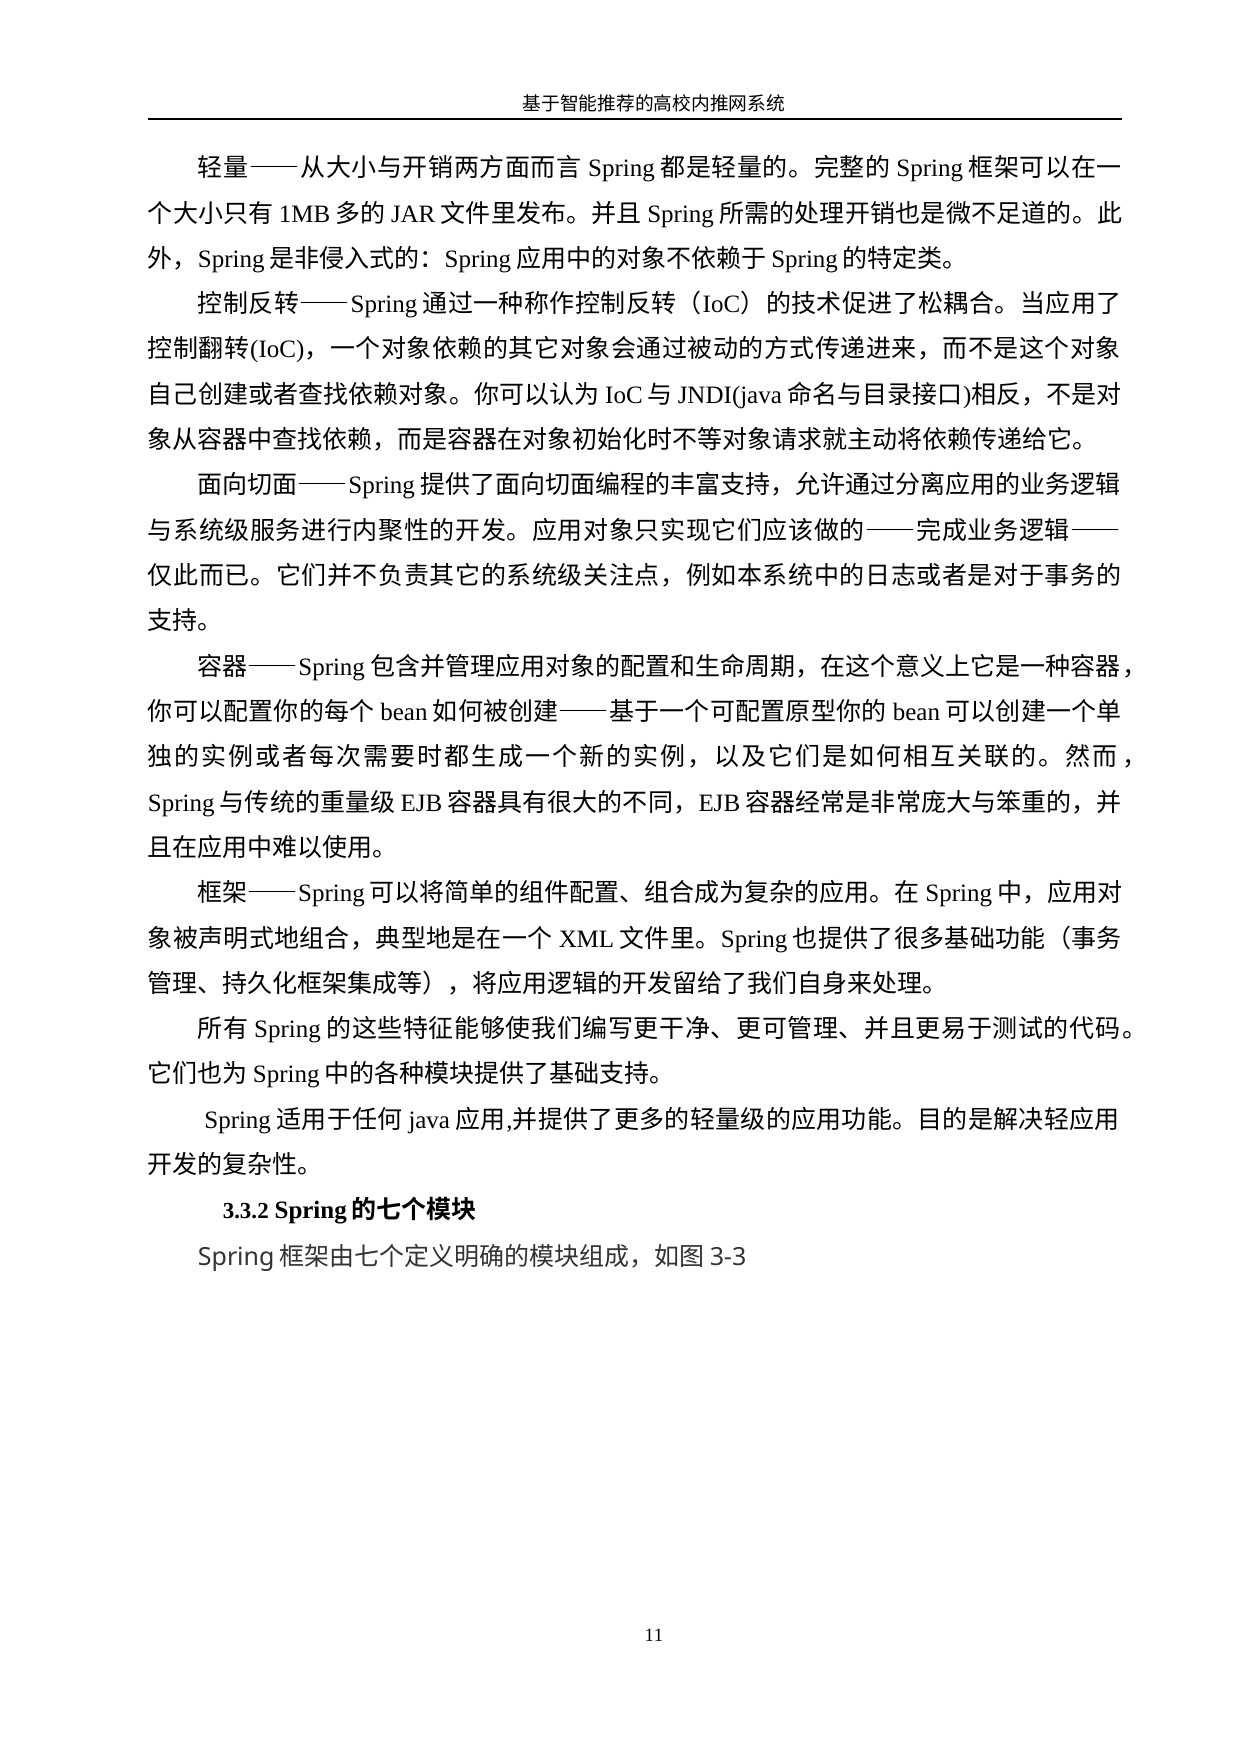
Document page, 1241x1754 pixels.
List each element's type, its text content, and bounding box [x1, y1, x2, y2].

text 控制反转——Spring通过一种称作控制反转（IoC）的技术促进了松耦合。当应用了控制翻转(IoC)，一个对象依赖的其它对象会通过被动的方式传递进来，而不是这个对象自己创建或者查找依赖对象。你可以认为IoC与JNDI(java命名与目录接口)相反，不是对象从容器中查找依赖，而是容器在对象初始化时不等对象请求就主动将依赖传递给它。 [148, 284, 1122, 456]
text 容器——Spring包含并管理应用对象的配置和生命周期，在这个意义上它是一种容器，你可以配置你的每个bean如何被创建——基于一个可配置原型你的bean可以创建一个单独的实例或者每次需要时都生成一个新的实例，以及它们是如何相互关联的。然而，Spring与传统的重量级EJB容器具有很大的不同，EJB容器经常是非常庞大与笨重的，并且在应用中难以使用。 [148, 646, 1122, 864]
subtitle Spring的七个模块 [223, 1190, 1122, 1226]
text 所有Spring的这些特征能够使我们编写更干净、更可管理、并且更易于测试的代码。它们也为Spring中的各种模块提供了基础支持。 [148, 1009, 1122, 1090]
text 轻量——从大小与开销两方面而言Spring都是轻量的。完整的Spring框架可以在一个大小只有1MB多的JAR文件里发布。并且Spring所需的处理开销也是微不足道的。此外，Spring是非侵入式的：Spring应用中的对象不依赖于Spring的特定类。 [148, 148, 1122, 274]
text 框架——Spring可以将简单的组件配置、组合成为复杂的应用。在Spring中，应用对象被声明式地组合，典型地是在一个XML文件里。Spring也提供了很多基础功能（事务管理、持久化框架集成等），将应用逻辑的开发留给了我们自身来处理。 [148, 873, 1122, 999]
text Spring适用于任何java应用,并提供了更多的轻量级的应用功能。目的是解决轻应用开发的复杂性。 [148, 1099, 1122, 1181]
text 面向切面——Spring提供了面向切面编程的丰富支持，允许通过分离应用的业务逻辑与系统级服务进行内聚性的开发。应用对象只实现它们应该做的——完成业务逻辑——仅此而已。它们并不负责其它的系统级关注点，例如本系统中的日志或者是对于事务的支持。 [148, 465, 1122, 637]
text Spring框架由七个定义明确的模块组成，如图3-3 [148, 1235, 1122, 1273]
